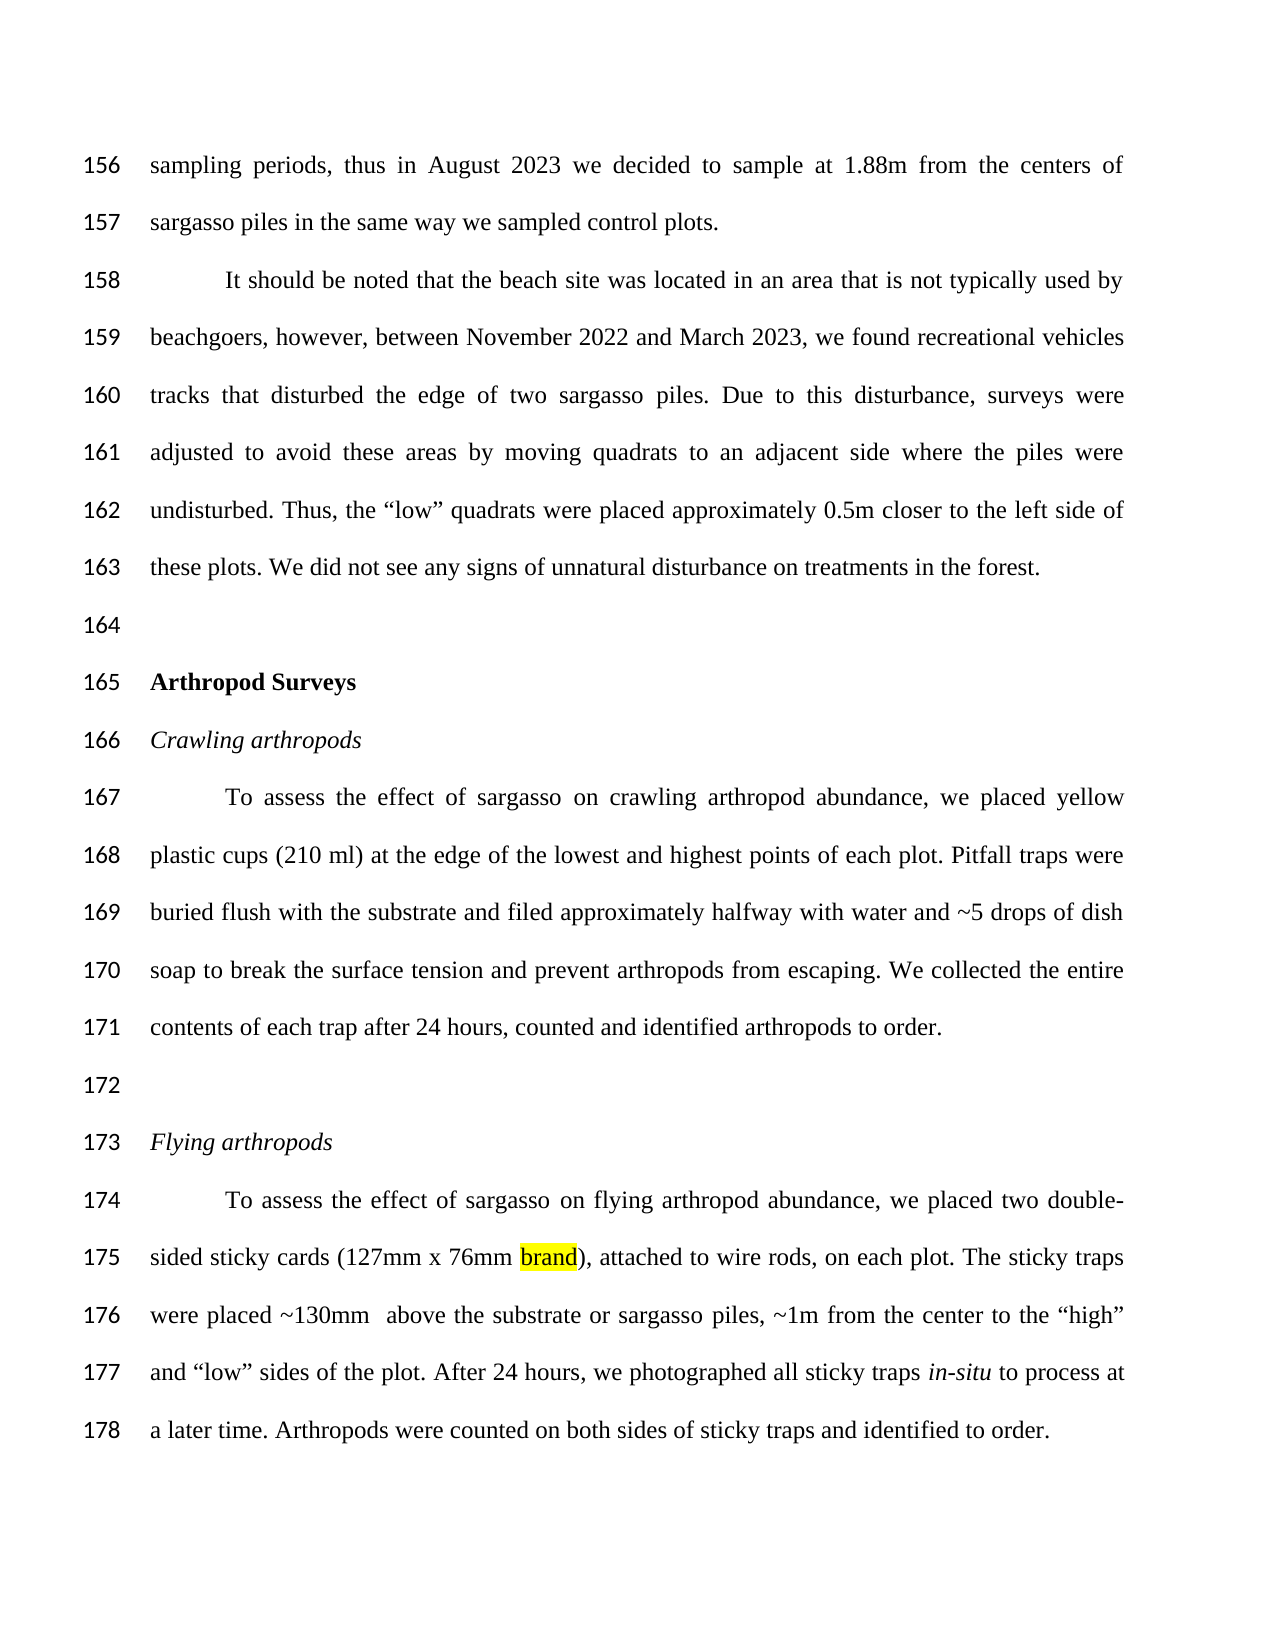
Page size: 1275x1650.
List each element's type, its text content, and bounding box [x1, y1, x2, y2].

text It should be noted that the beach site was located in an area that is not typically used by beachgoers, however, between November 2022 and March 2023, we found recreational vehicles tracks that disturbed the edge of two sargasso piles. Due to this disturbance, surveys were adjusted to avoid these areas by moving quadrats to an adjacent side where the piles were undisturbed. Thus, the “low” quadrats were placed approximately 0.5m closer to the left side of these plots. We did not see any signs of unnatural disturbance on treatments in the forest. [150, 265, 1125, 581]
text Flying arthropods [150, 1127, 1125, 1156]
text Crawling arthropods [150, 725, 1125, 754]
text Arthropod Surveys [150, 667, 1125, 696]
text To assess the effect of sargasso on crawling arthropod abundance, we placed yellow plastic cups (210 ml) at the edge of the lowest and highest points of each plot. Pitfall traps were buried flush with the substrate and filed approximately halfway with water and ~5 drops of dish soap to break the surface tension and prevent arthropods from escaping. We collected the entire contents of each trap after 24 hours, counted and identified arthropods to order. [150, 782, 1125, 1041]
text To assess the effect of sargasso on flying arthropod abundance, we placed two double-sided sticky cards (127mm x 76mm brand), attached to wire rods, on each plot. The sticky traps were placed ~130mm above the substrate or sargasso piles, ~1m from the center to the “high” and “low” sides of the plot. After 24 hours, we photographed all sticky traps in-situ to process at a later time. Arthropods were counted on both sides of sticky traps and identified to order. [150, 1185, 1125, 1444]
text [150, 150, 1125, 236]
